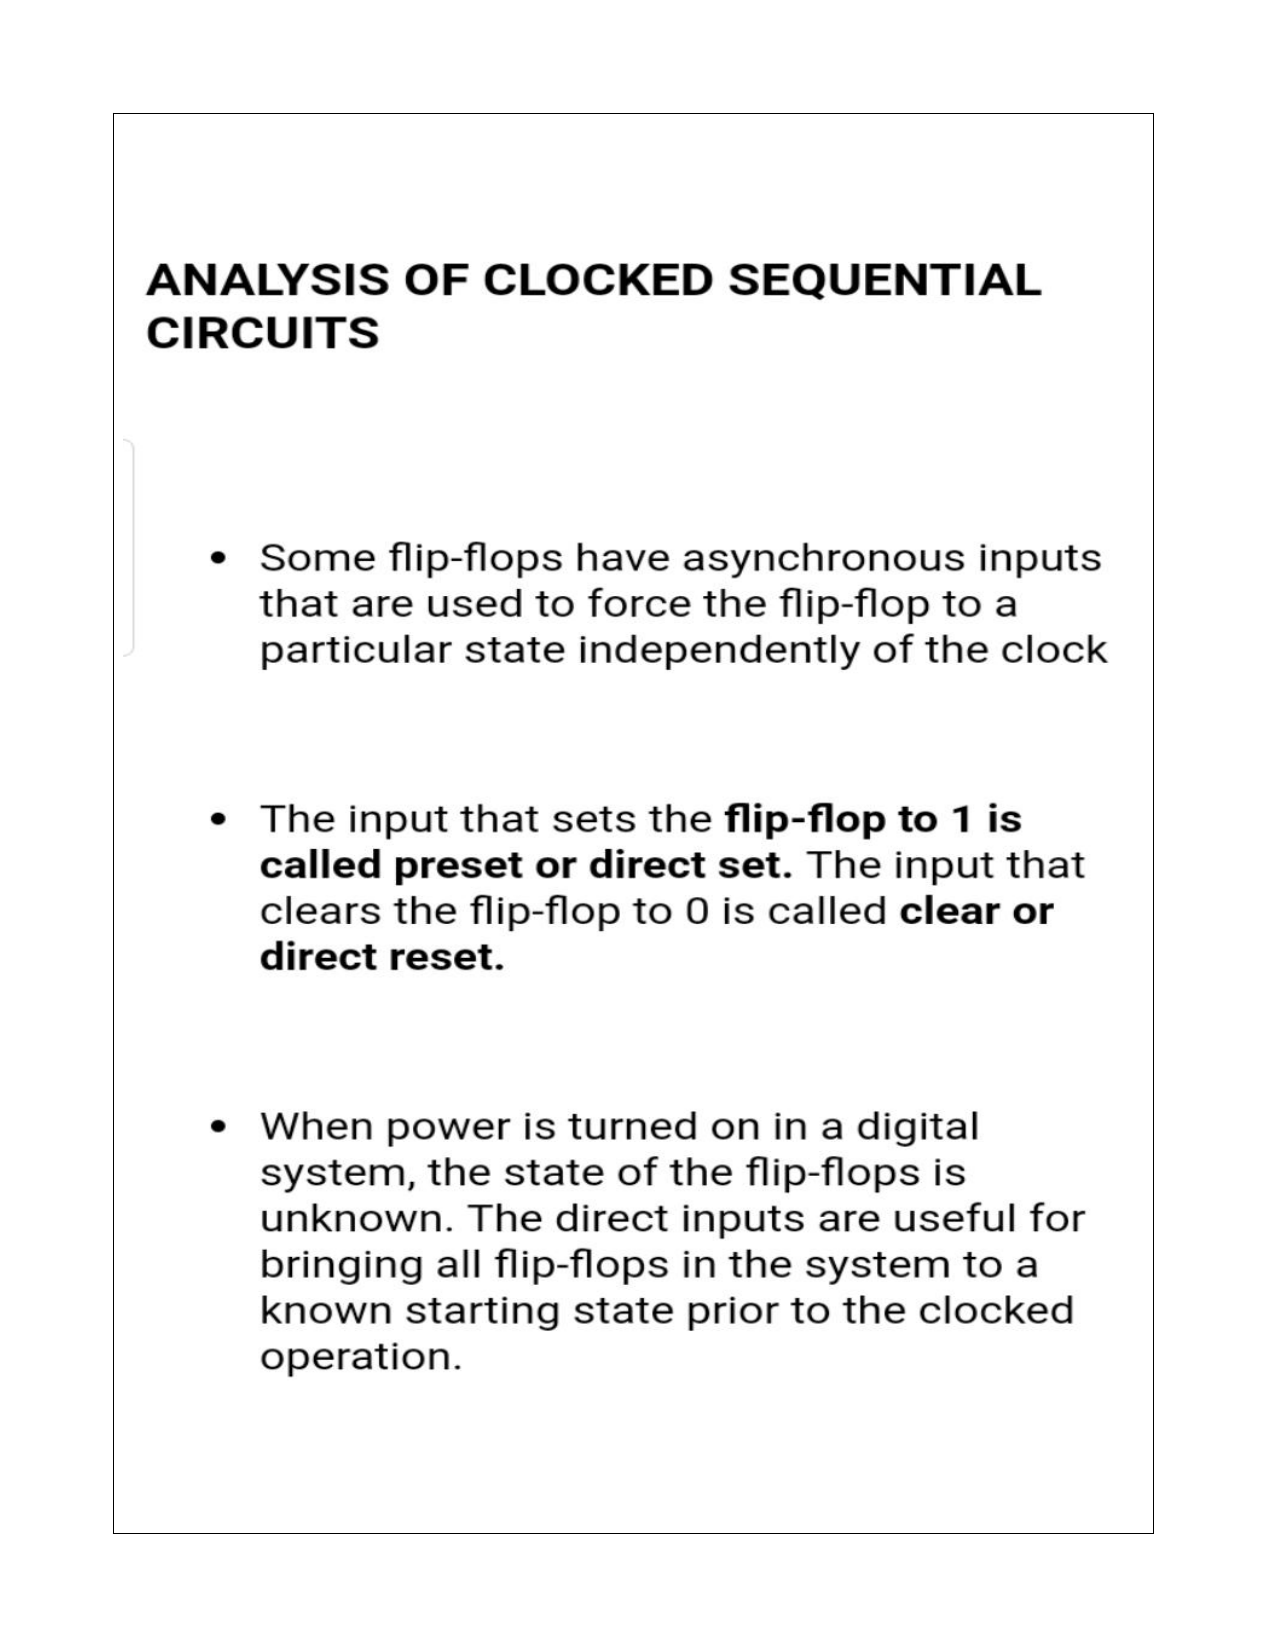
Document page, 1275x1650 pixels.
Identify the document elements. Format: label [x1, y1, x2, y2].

table_cell [114, 114, 1153, 1533]
picture [123, 114, 1147, 1441]
